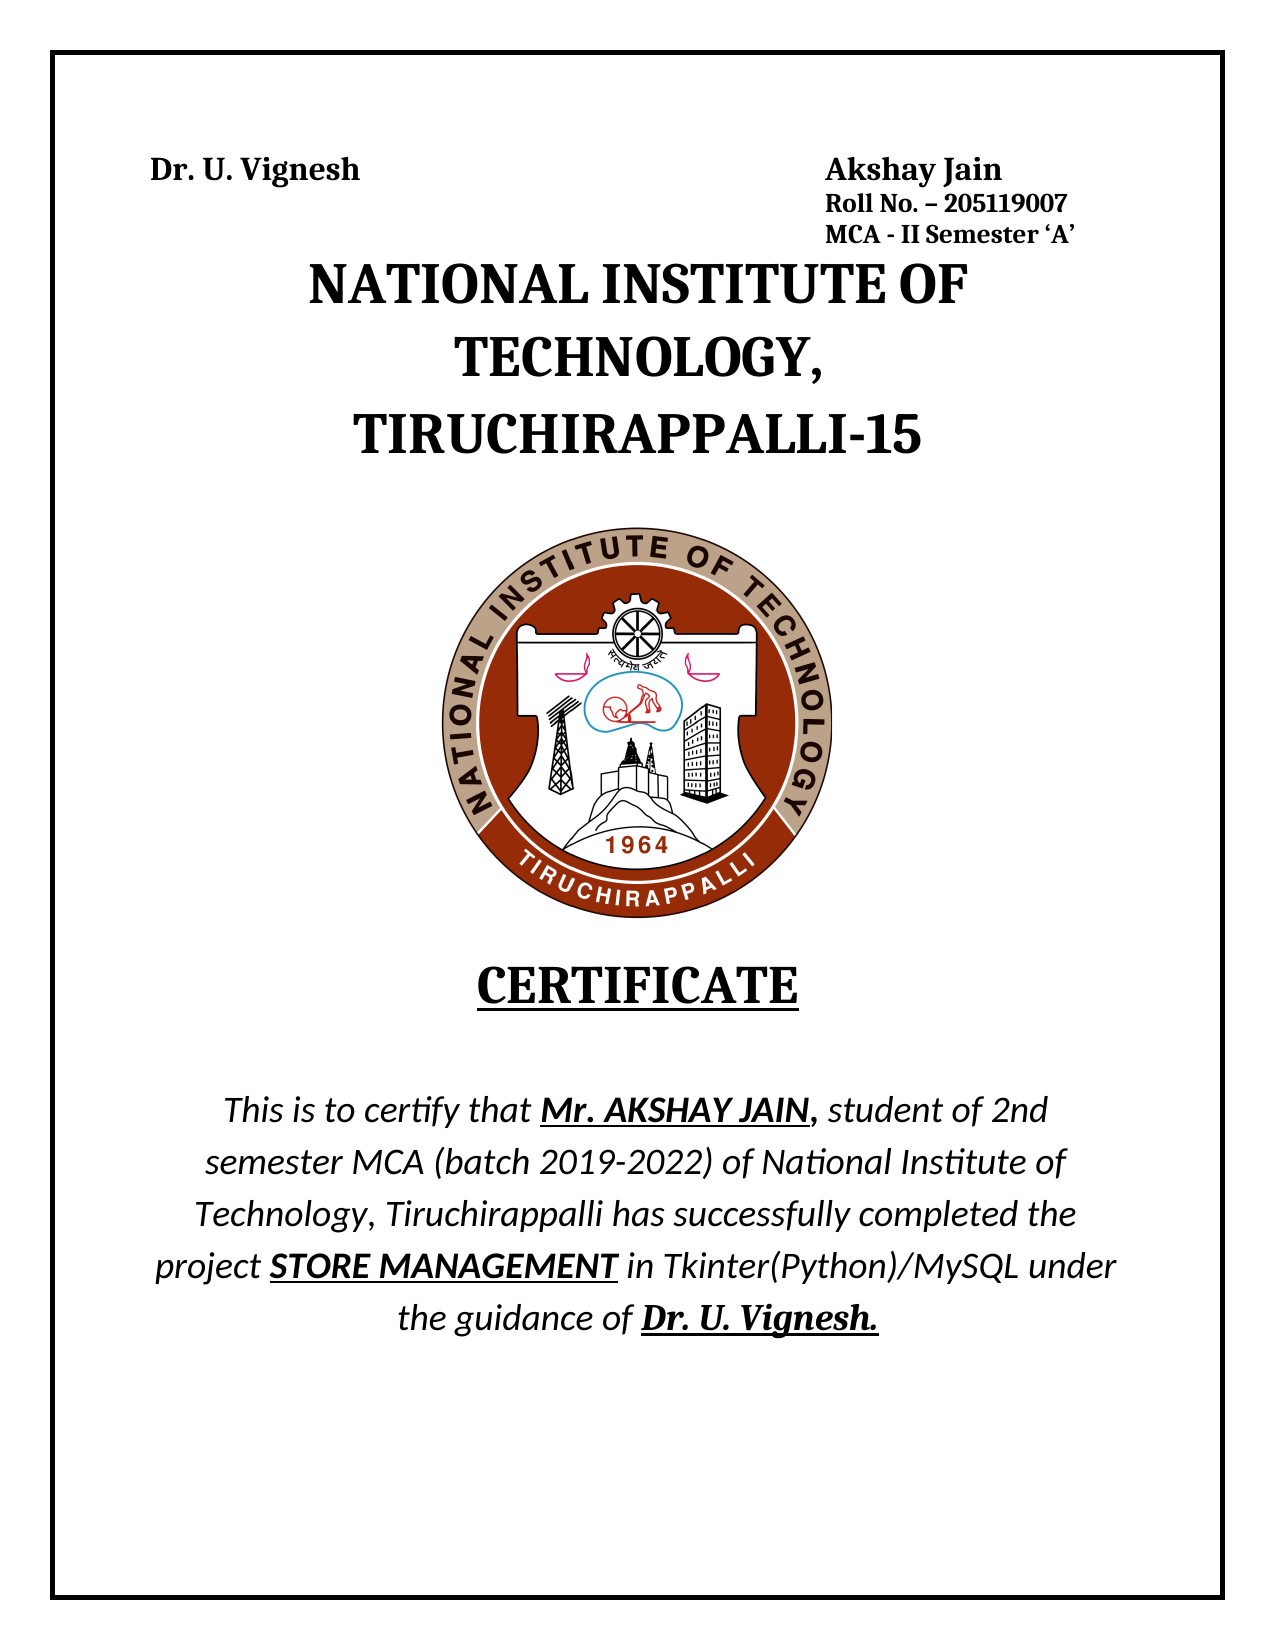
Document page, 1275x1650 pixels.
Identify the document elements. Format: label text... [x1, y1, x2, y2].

subtitle CERTIFICATE [150, 955, 1125, 1017]
text TIRUCHIRAPPALLI-15 [152, 401, 1125, 468]
text NATIONAL INSTITUTE OF TECHNOLOGY, [152, 251, 1125, 391]
text Roll No. – 205119007 [750, 188, 1125, 219]
text MCA - II Semester ‘A’ [750, 219, 1125, 251]
text This is to certify that Mr. AKSHAY JAIN, student of 2nd semester MCA (batch 2019-2022) of National Institute of Technology, Tiruchirappalli has successfully completed the project STORE MANAGEMENT in Tkinter(Python)/MySQL under the guidance of Dr. U. Vignesh. [150, 1086, 1125, 1340]
text Dr. U. Vignesh Akshay Jain [150, 150, 1125, 188]
picture [440, 526, 833, 919]
